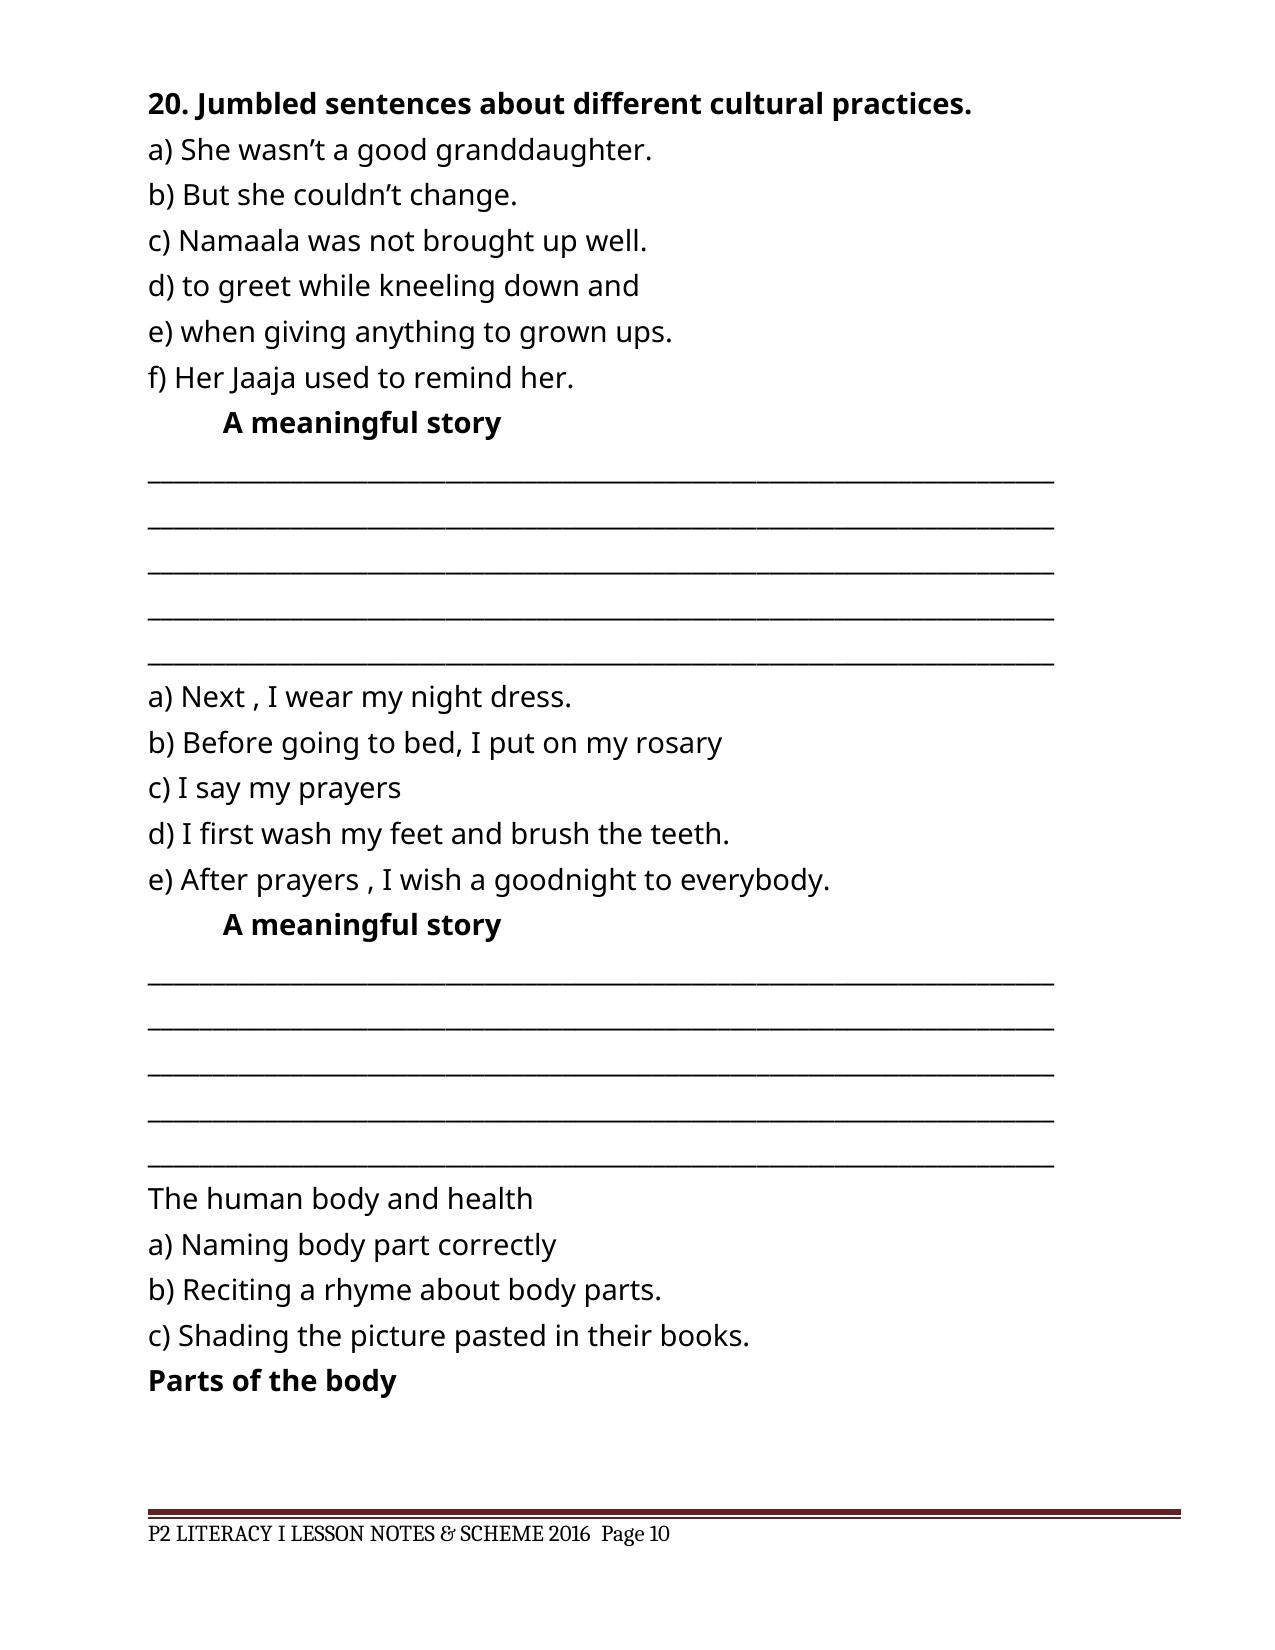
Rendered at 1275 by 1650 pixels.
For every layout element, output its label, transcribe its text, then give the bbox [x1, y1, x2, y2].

text c) Shading the picture pasted in their books. [148, 1315, 1181, 1355]
text c) Namaala was not brought up well. [148, 220, 1181, 260]
text ______________________________________________________________________ [148, 494, 1181, 533]
text ______________________________________________________________________ [148, 1041, 1181, 1081]
text ______________________________________________________________________ [148, 448, 1181, 488]
text f) Her Jaaja used to remind her. [148, 357, 1181, 397]
text a) Naming body part correctly [148, 1224, 1181, 1263]
text ______________________________________________________________________ [148, 1132, 1181, 1172]
text d) to greet while kneeling down and [148, 266, 1181, 305]
text a) She wasn’t a good granddaughter. [148, 129, 1181, 168]
text b) Reciting a rhyme about body parts. [148, 1269, 1181, 1309]
text ______________________________________________________________________ [148, 996, 1181, 1035]
text b) Before going to bed, I put on my rosary [148, 722, 1181, 762]
text ______________________________________________________________________ [148, 631, 1181, 670]
text ______________________________________________________________________ [148, 539, 1181, 579]
text ______________________________________________________________________ [148, 585, 1181, 625]
text ______________________________________________________________________ [148, 1087, 1181, 1127]
text The human body and health [148, 1178, 1181, 1218]
text c) I say my prayers [148, 767, 1181, 807]
text b) But she couldn’t change. [148, 174, 1181, 214]
text ______________________________________________________________________ [148, 950, 1181, 990]
text e) After prayers , I wish a goodnight to everybody. [148, 859, 1181, 898]
text 20. Jumbled sentences about different cultural practices. [148, 83, 1181, 123]
text A meaningful story [148, 402, 1181, 442]
text a) Next , I wear my night dress. [148, 676, 1181, 716]
text A meaningful story [148, 904, 1181, 944]
text e) when giving anything to grown ups. [148, 311, 1181, 351]
text Parts of the body [148, 1361, 1181, 1400]
text d) I first wash my feet and brush the teeth. [148, 813, 1181, 853]
